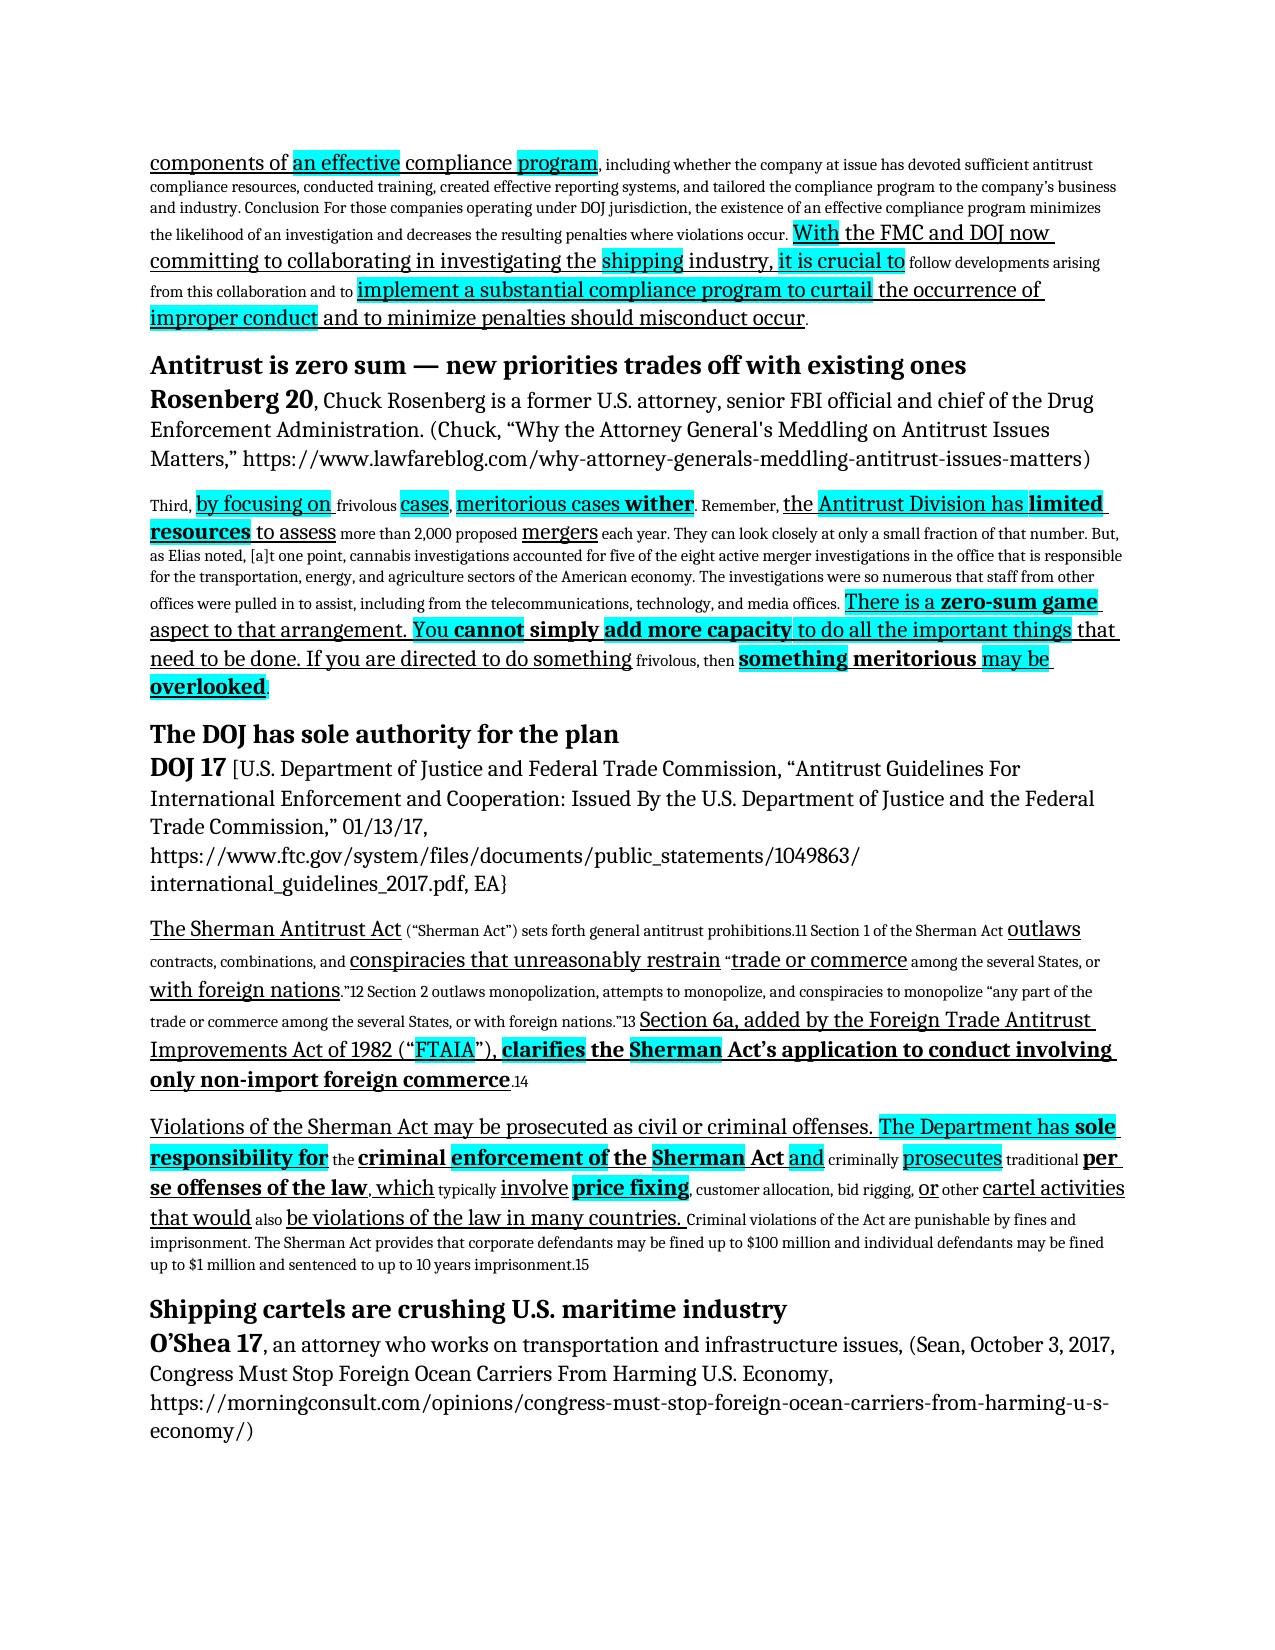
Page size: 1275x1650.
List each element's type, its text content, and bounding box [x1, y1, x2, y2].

text Third, by focusing on frivolous cases, meritorious cases wither. Remember, the Antitrust Division has limited resources to assess more than 2,000 proposed mergers each year. They can look closely at only a small fraction of that number. But, as Elias noted, [a]t one point, cannabis investigations accounted for five of the eight active merger investigations in the office that is responsible for the transportation, energy, and agriculture sectors of the American economy. The investigations were so numerous that staff from other offices were pulled in to assist, including from the telecommunications, technology, and media offices. There is a zero-sum game aspect to that arrangement. You cannot simply add more capacity to do all the important things that need to be done. If you are directed to do something frivolous, then something meritorious may be overlooked. [150, 490, 1125, 700]
text DOJ 17 [U.S. Department of Justice and Federal Trade Commission, “Antitrust Guidelines For International Enforcement and Cooperation: Issued By the U.S. Department of Justice and the Federal Trade Commission,” 01/13/17, https://www.ftc.gov/system/files/documents/public_statements/1049863/international_guidelines_2017.pdf, EA} [150, 752, 1125, 897]
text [150, 150, 1125, 331]
subtitle The DOJ has sole authority for the plan [150, 719, 1125, 750]
text Rosenberg 20, Chuck Rosenberg is a former U.S. attorney, senior FBI official and chief of the Drug Enforcement Administration. (Chuck, “Why the Attorney General's Meddling on Antitrust Issues Matters,” https://www.lawfareblog.com/why-attorney-generals-meddling-antitrust-issues-matters) [150, 384, 1125, 472]
text Violations of the Sherman Act may be prosecuted as civil or criminal offenses. The Department has sole responsibility for the criminal enforcement of the Sherman Act and criminally prosecutes traditional per se offenses of the law, which typically involve price fixing, customer allocation, bid rigging, or other cartel activities that would also be violations of the law in many countries. Criminal violations of the Act are punishable by fines and imprisonment. The Sherman Act provides that corporate defendants may be fined up to $100 million and individual defendants may be fined up to $1 million and sentenced to up to 10 years imprisonment.15 [150, 1114, 1125, 1275]
subtitle Shipping cartels are crushing U.S. maritime industry [150, 1294, 1125, 1326]
text The Sherman Antitrust Act (“Sherman Act”) sets forth general antitrust prohibitions.11 Section 1 of the Sherman Act outlaws contracts, combinations, and conspiracies that unreasonably restrain “trade or commerce among the several States, or with foreign nations.”12 Section 2 outlaws monopolization, attempts to monopolize, and conspiracies to monopolize “any part of the trade or commerce among the several States, or with foreign nations.”13 Section 6a, added by the Foreign Trade Antitrust Improvements Act of 1982 (“FTAIA”), clarifies the Sherman Act’s application to conduct involving only non-import foreign commerce.14 [150, 916, 1125, 1093]
text O’Shea 17, an attorney who works on transportation and infrastructure issues, (Sean, October 3, 2017, Congress Must Stop Foreign Ocean Carriers From Harming U.S. Economy, https://morningconsult.com/opinions/congress-must-stop-foreign-ocean-carriers-from-harming-u-s-economy/) [150, 1328, 1125, 1444]
subtitle Antitrust is zero sum — new priorities trades off with existing ones [150, 350, 1125, 381]
